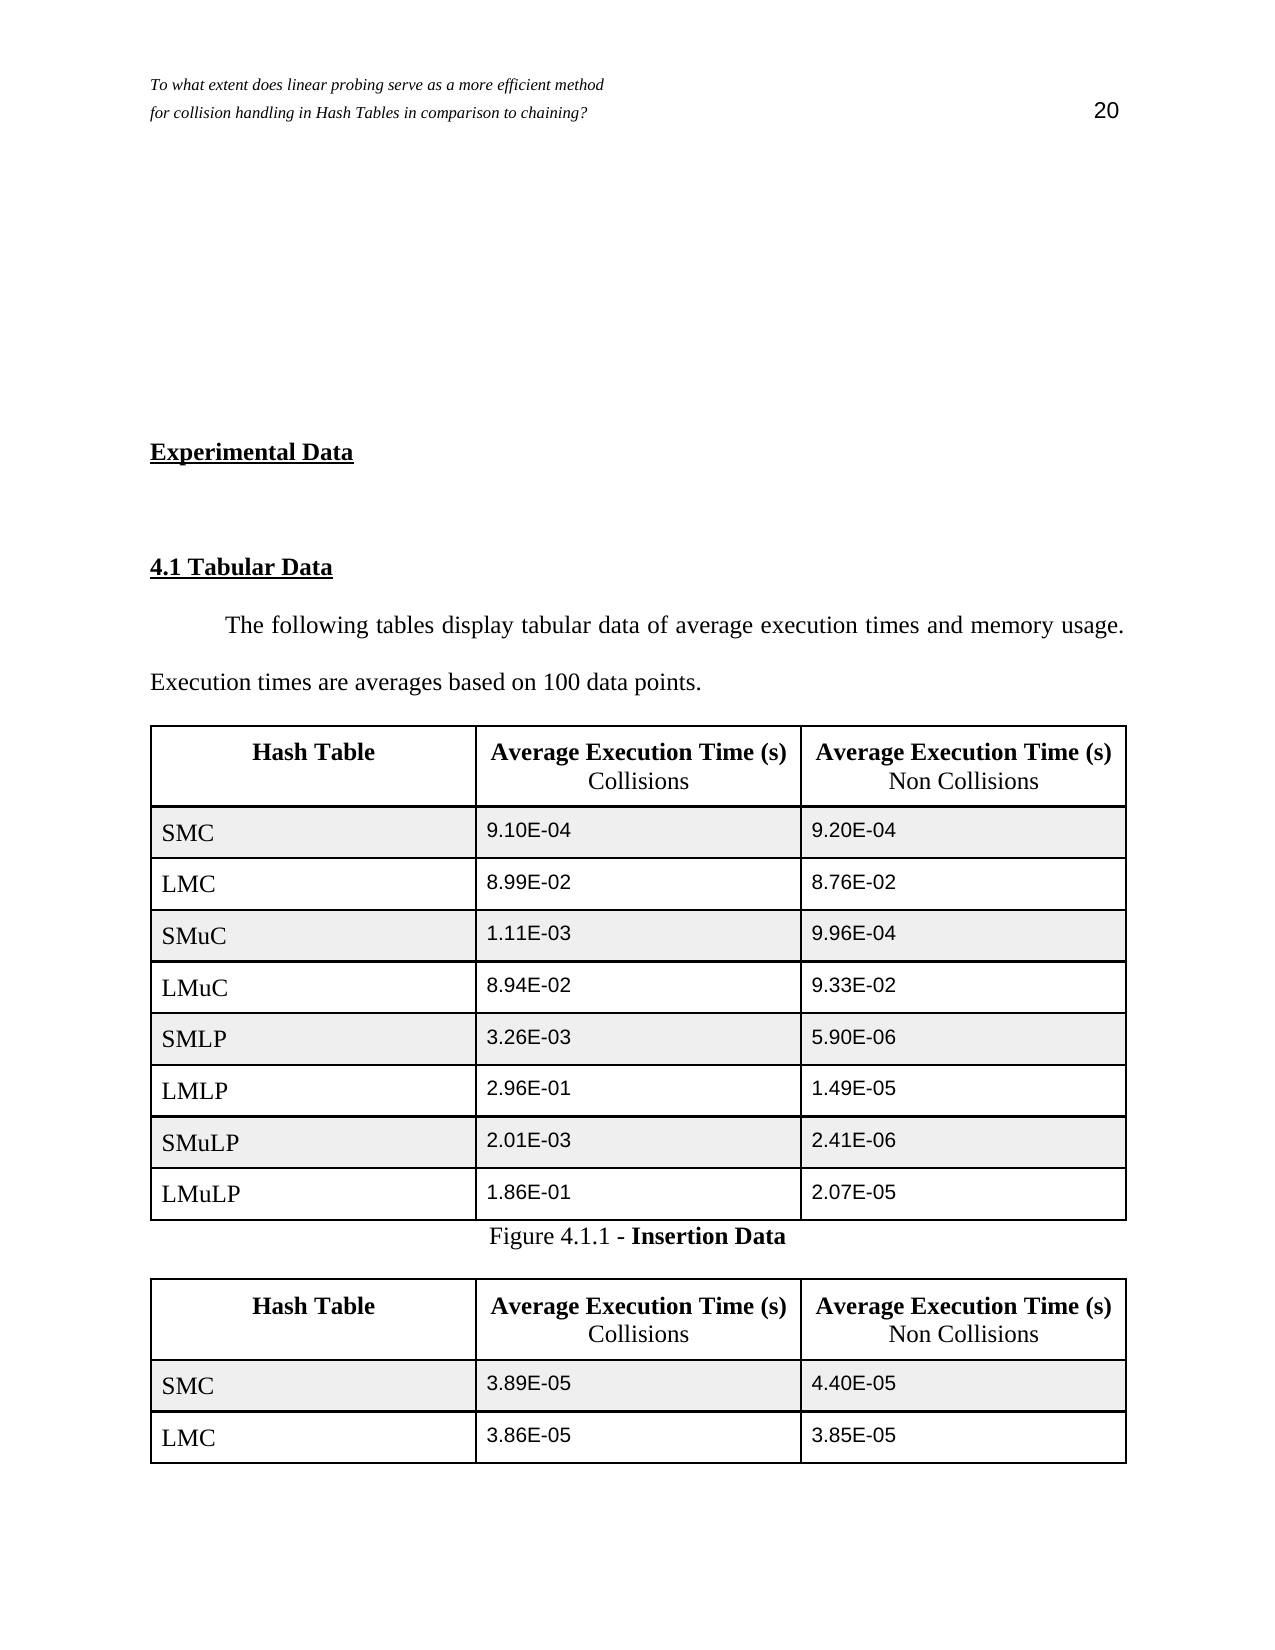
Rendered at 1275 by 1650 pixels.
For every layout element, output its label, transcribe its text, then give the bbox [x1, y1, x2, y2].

table_cell 1.86E-01 [477, 1169, 800, 1219]
table_cell 3.86E-05 [477, 1413, 800, 1462]
table_cell 3.26E-03 [477, 1014, 800, 1064]
table_cell 9.10E-04 [477, 808, 800, 857]
table_cell 1.49E-05 [802, 1066, 1125, 1115]
table_cell 9.20E-04 [802, 808, 1125, 857]
table_cell 5.90E-06 [802, 1014, 1125, 1064]
table_cell 8.94E-02 [477, 963, 800, 1012]
table_cell 9.33E-02 [802, 963, 1125, 1012]
table_header Average Execution Time (s) Non Collisions [802, 1280, 1125, 1359]
table_cell LMuC [152, 963, 475, 1012]
table_cell 2.07E-05 [802, 1169, 1125, 1219]
table_cell 3.89E-05 [477, 1361, 800, 1410]
table_cell 4.40E-05 [802, 1361, 1125, 1410]
table_header Hash Table [152, 727, 475, 805]
table_cell LMC [152, 1413, 475, 1462]
text Figure 4.1.1 - Insertion Data [150, 1221, 1125, 1249]
table_cell LMuLP [152, 1169, 475, 1219]
table_header Average Execution Time (s) Collisions [477, 1280, 800, 1359]
table_cell LMC [152, 859, 475, 909]
table_cell SMuC [152, 911, 475, 960]
text Experimental Data [150, 437, 1125, 466]
text 4.1 Tabular Data [150, 552, 1125, 581]
table_cell 8.76E-02 [802, 859, 1125, 909]
table_cell 2.41E-06 [802, 1118, 1125, 1167]
table_cell SMuLP [152, 1118, 475, 1167]
table_cell 3.85E-05 [802, 1413, 1125, 1462]
table_cell SMLP [152, 1014, 475, 1064]
table_header Hash Table [152, 1280, 475, 1359]
table_cell 2.01E-03 [477, 1118, 800, 1167]
table_cell LMLP [152, 1066, 475, 1115]
table_header Average Execution Time (s) Non Collisions [802, 727, 1125, 805]
table_cell 9.96E-04 [802, 911, 1125, 960]
table_cell SMC [152, 1361, 475, 1410]
table_header Average Execution Time (s) Collisions [477, 727, 800, 805]
table_cell 1.11E-03 [477, 911, 800, 960]
text The following tables display tabular data of average execution times and memory usage. Execution times are averages based on 100 data points. [150, 610, 1125, 696]
table_cell SMC [152, 808, 475, 857]
table_cell 2.96E-01 [477, 1066, 800, 1115]
table_cell 8.99E-02 [477, 859, 800, 909]
